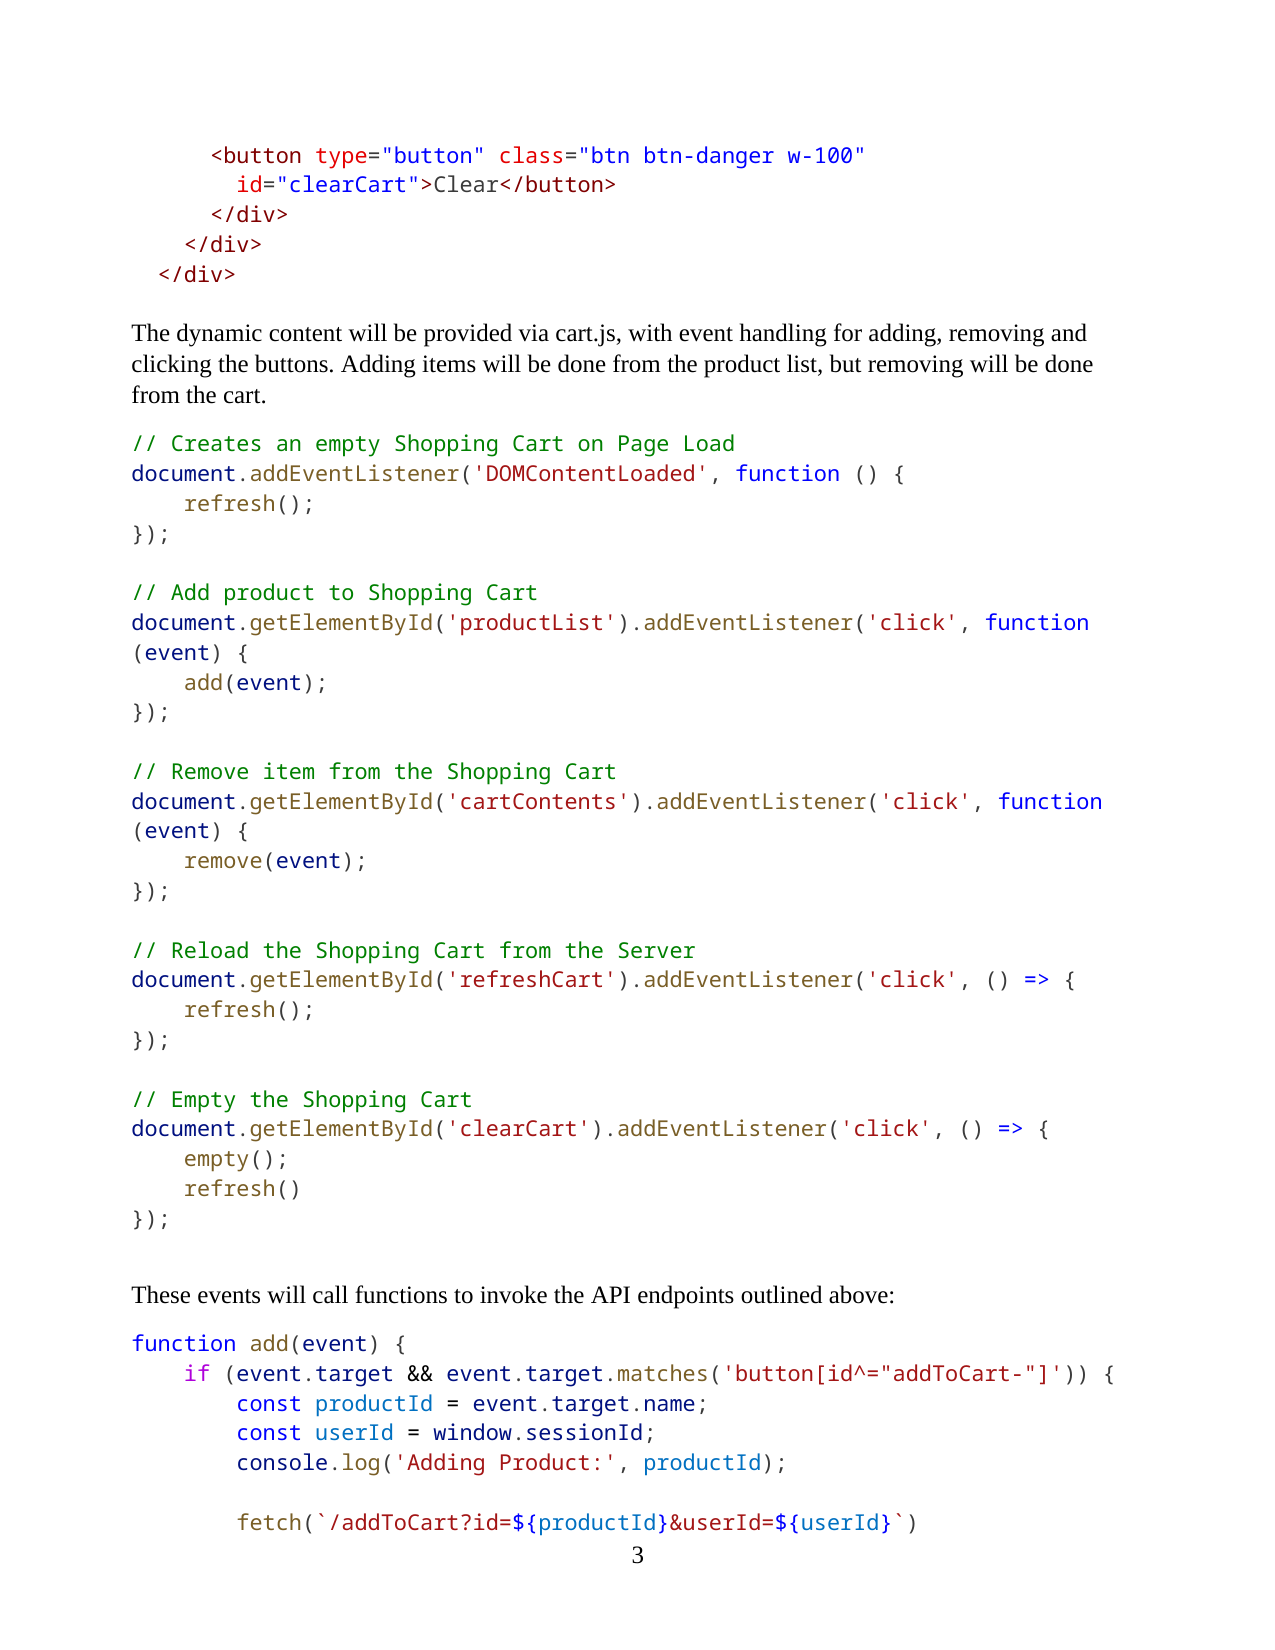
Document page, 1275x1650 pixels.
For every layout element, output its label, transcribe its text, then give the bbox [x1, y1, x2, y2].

text // Reload the Shopping Cart from the Server [131, 934, 1144, 964]
text document.addEventListener('DOMContentLoaded', function () { [131, 458, 1144, 488]
text const productId = event.target.name; [131, 1387, 1144, 1417]
text </div> [131, 229, 1144, 259]
text empty(); [131, 1143, 1144, 1173]
text id="clearCart">Clear</button> [131, 169, 1144, 199]
text // Remove item from the Shopping Cart [131, 756, 1144, 786]
text }); [131, 1203, 1144, 1232]
text document.getElementById('productList').addEventListener('click', function (event) { [131, 607, 1144, 666]
text </div> [131, 199, 1144, 229]
text const userId = window.sessionId; [131, 1417, 1144, 1447]
text if (event.target && event.target.matches('button[id^="addToCart-"]')) { [131, 1358, 1144, 1387]
text <button type="button" class="btn btn-danger w-100" [131, 139, 1144, 169]
text }); [131, 517, 1144, 547]
text The dynamic content will be provided via cart.js, with event handling for adding, removing and clicking the buttons. Adding items will be done from the product list, but removing will be done from the cart. [131, 318, 1144, 409]
text console.log('Adding Product:', productId); [131, 1447, 1144, 1477]
text function add(event) { [131, 1328, 1144, 1358]
text refresh(); [131, 994, 1144, 1024]
text }); [131, 696, 1144, 726]
text refresh(); [131, 488, 1144, 517]
text add(event); [131, 666, 1144, 696]
text document.getElementById('clearCart').addEventListener('click', () => { [131, 1113, 1144, 1143]
text </div> [131, 259, 1144, 288]
text // Add product to Shopping Cart [131, 577, 1144, 607]
text refresh() [131, 1173, 1144, 1203]
text document.getElementById('cartContents').addEventListener('click', function (event) { [131, 786, 1144, 845]
text fetch(`/addToCart?id=${productId}&userId=${userId}`) [131, 1507, 1144, 1536]
text }); [131, 1024, 1144, 1054]
text // Creates an empty Shopping Cart on Page Load [131, 428, 1144, 458]
text }); [131, 875, 1144, 905]
text remove(event); [131, 845, 1144, 875]
text document.getElementById('refreshCart').addEventListener('click', () => { [131, 964, 1144, 994]
text These events will call functions to invoke the API endpoints outlined above: [131, 1280, 1144, 1309]
text // Empty the Shopping Cart [131, 1083, 1144, 1113]
